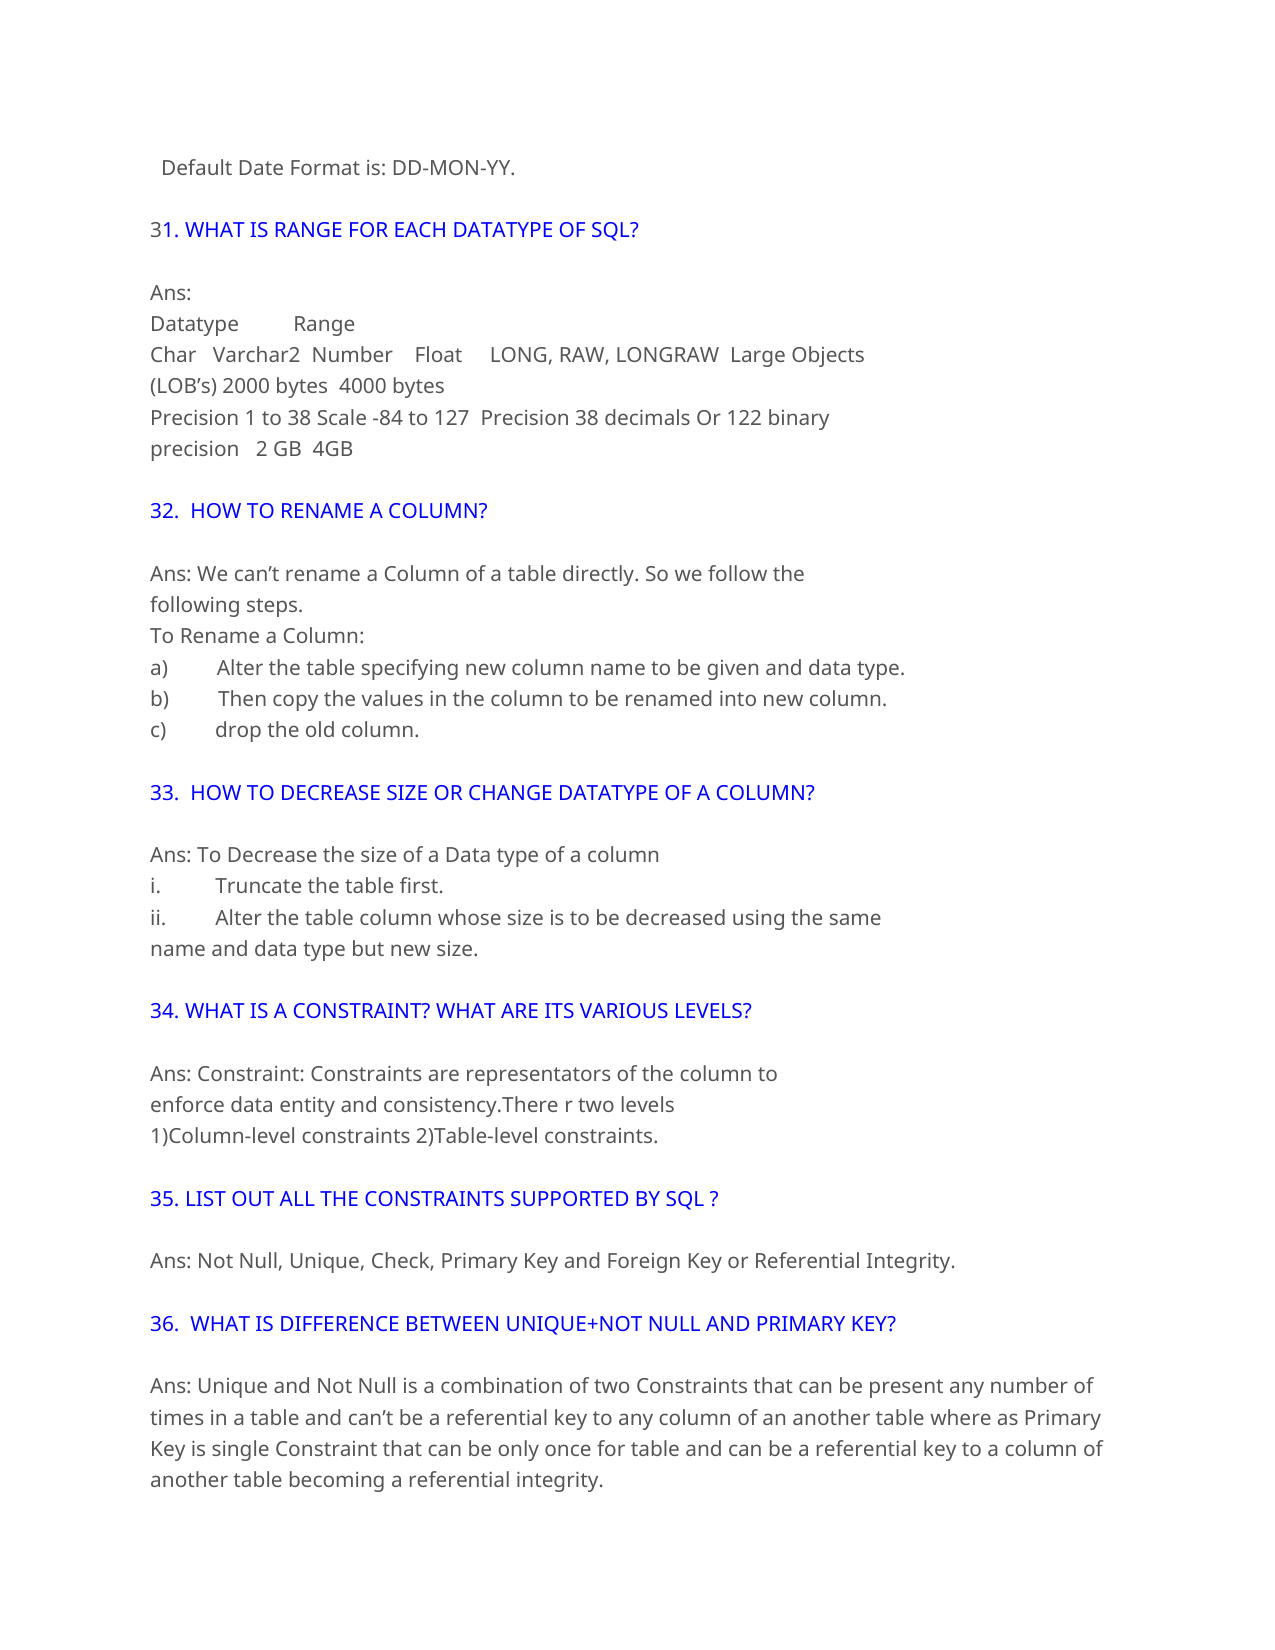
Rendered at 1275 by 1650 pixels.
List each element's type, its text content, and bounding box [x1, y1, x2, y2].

text 35. LIST OUT ALL THE CONSTRAINTS SUPPORTED BY SQL ? [150, 1181, 1125, 1212]
text 33. HOW TO DECREASE SIZE OR CHANGE DATATYPE OF A COLUMN? [150, 775, 1125, 806]
text Default Date Format is: DD-MON-YY. [150, 150, 1125, 181]
text Datatype Range [150, 306, 1125, 337]
text c) drop the old column. [150, 712, 1125, 744]
text Ans: Constraint: Constraints are representators of the column to [150, 1056, 1125, 1087]
text Precision 1 to 38 Scale -84 to 127 Precision 38 decimals Or 122 binary [150, 400, 1125, 431]
text enforce data entity and consistency.There r two levels [150, 1087, 1125, 1119]
text following steps. [150, 587, 1125, 619]
text To Rename a Column: [150, 619, 1125, 650]
text 36. WHAT IS DIFFERENCE BETWEEN UNIQUE+NOT NULL AND PRIMARY KEY? [150, 1306, 1125, 1337]
text 34. WHAT IS A CONSTRAINT? WHAT ARE ITS VARIOUS LEVELS? [150, 994, 1125, 1025]
text Ans: To Decrease the size of a Data type of a column [150, 837, 1125, 869]
text ii. Alter the table column whose size is to be decreased using the same [150, 900, 1125, 931]
text b) Then copy the values in the column to be renamed into new column. [150, 681, 1125, 712]
text 1)Column-level constraints 2)Table-level constraints. [150, 1119, 1125, 1150]
text name and data type but new size. [150, 931, 1125, 962]
text Char Varchar2 Number Float LONG, RAW, LONGRAW Large Objects [150, 337, 1125, 369]
text (LOB’s) 2000 bytes 4000 bytes [150, 369, 1125, 400]
text Ans: Not Null, Unique, Check, Primary Key and Foreign Key or Referential Integrity. [150, 1244, 1125, 1275]
text 32. HOW TO RENAME A COLUMN? [150, 494, 1125, 525]
text 31. WHAT IS RANGE FOR EACH DATATYPE OF SQL? [150, 212, 1125, 244]
text Ans: Unique and Not Null is a combination of two Constraints that can be present any number of times in a table and can’t be a referential key to any column of an another table where as Primary Key is single Constraint that can be only once for table and can be a referential key to a column of another table becoming a referential integrity. [150, 1369, 1125, 1494]
text i. Truncate the table first. [150, 869, 1125, 900]
text a) Alter the table specifying new column name to be given and data type. [150, 650, 1125, 681]
text Ans: We can’t rename a Column of a table directly. So we follow the [150, 556, 1125, 587]
text precision 2 GB 4GB [150, 431, 1125, 462]
text Ans: [150, 275, 1125, 306]
